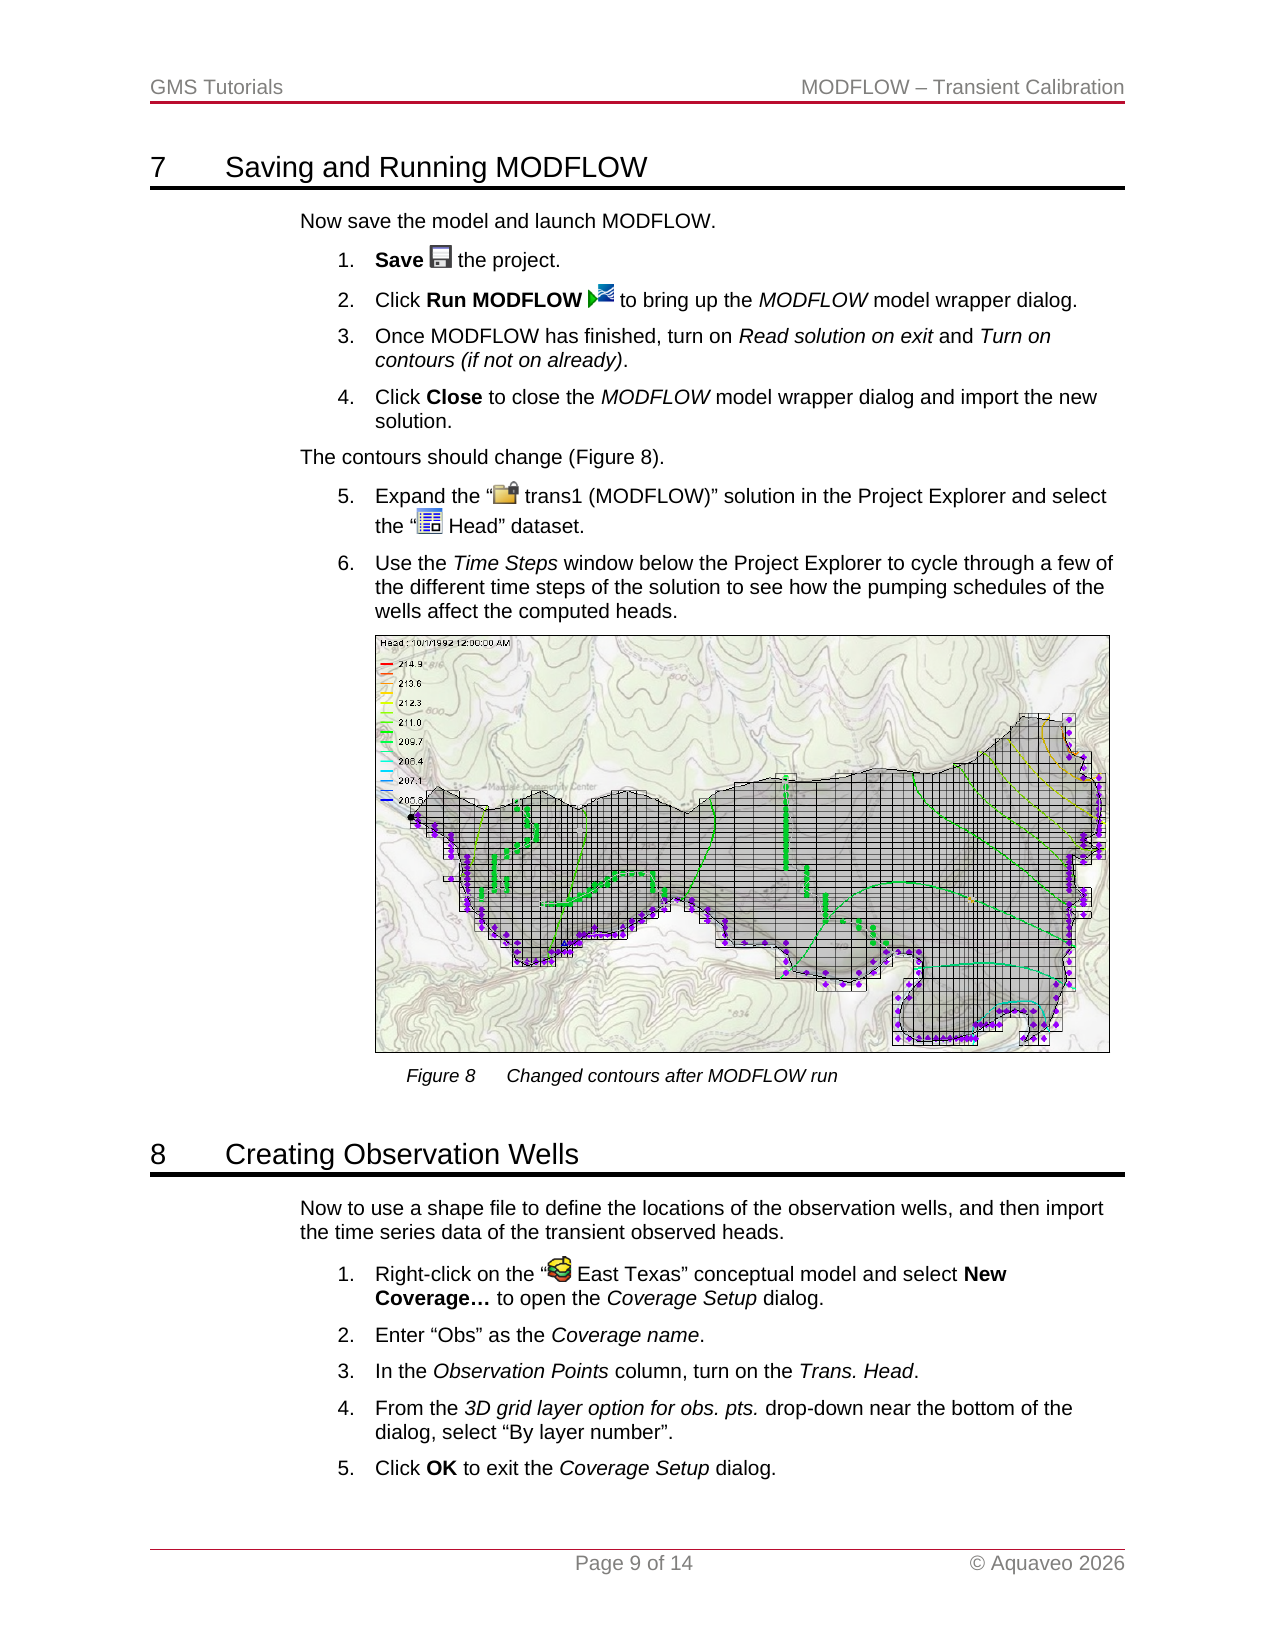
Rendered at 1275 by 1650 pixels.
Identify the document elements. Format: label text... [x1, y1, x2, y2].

list Use the Time Steps window below the Project Explorer to cycle through a few of the different time steps of the solution to see how the pumping schedules of the wells affect the computed heads. [337, 551, 1125, 623]
list Save the project. [337, 246, 1125, 272]
list Click Close to close the MODFLOW model wrapper dialog and import the new solution. [337, 384, 1125, 432]
list Enter “Obs” as the Coverage name. [337, 1323, 1125, 1347]
list Expand the “ trans1 (MODFLOW)” solution in the Project Explorer and select the “ Head” dataset. [337, 481, 1125, 538]
list In the Observation Points column, turn on the Trans. Head. [337, 1359, 1125, 1383]
list Right-click on the “ East Texas” conceptual model and select New Coverage… to open the Coverage Setup dialog. [337, 1256, 1125, 1310]
text Figure 8 Changed contours after MODFLOW run [375, 1065, 1125, 1087]
picture [547, 1256, 572, 1282]
picture [588, 284, 614, 308]
text Now save the model and launch MODFLOW. [300, 209, 1125, 233]
list Click Run MODFLOW to bring up the MODFLOW model wrapper dialog. [337, 285, 1125, 312]
picture [493, 481, 519, 504]
subtitle Creating Observation Wells [150, 1137, 1125, 1172]
text The contours should change (Figure 8). [300, 445, 1125, 469]
picture [376, 636, 1109, 1052]
picture [429, 245, 452, 268]
subtitle Saving and Running MODFLOW [150, 150, 1125, 186]
picture [416, 508, 443, 534]
list Once MODFLOW has finished, turn on Read solution on exit and Turn on contours (if not on already). [337, 324, 1125, 372]
list From the 3D grid layer option for obs. pts. drop-down near the bottom of the dialog, select “By layer number”. [337, 1396, 1125, 1443]
list Click OK to exit the Coverage Setup dialog. [337, 1456, 1125, 1480]
text Now to use a shape file to define the locations of the observation wells, and then import the time series data of the transient observed heads. [300, 1196, 1125, 1244]
